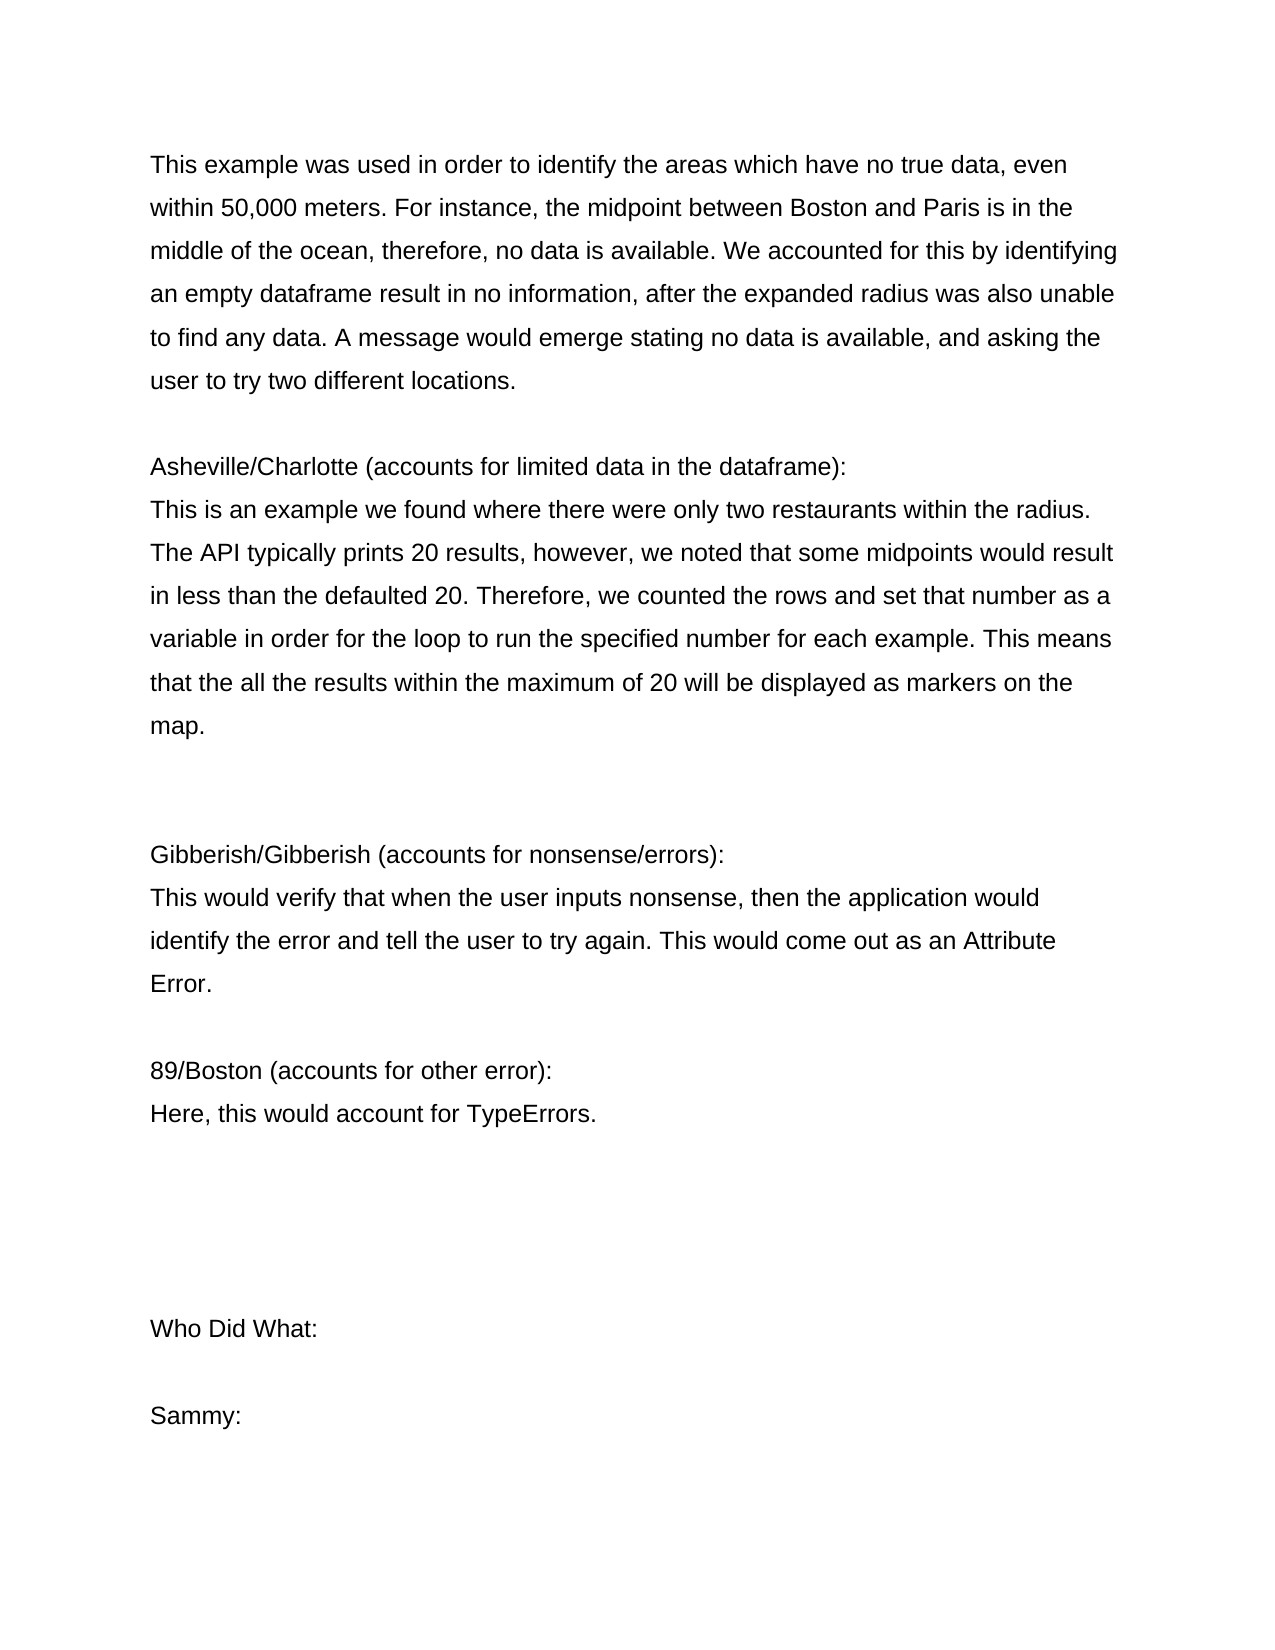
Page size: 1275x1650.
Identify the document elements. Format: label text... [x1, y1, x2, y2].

text Asheville/Charlotte (accounts for limited data in the dataframe): [150, 452, 1125, 481]
text Who Did What: [150, 1314, 1125, 1343]
text Here, this would account for TypeErrors. [150, 1099, 1125, 1127]
text 89/Boston (accounts for other error): [150, 1056, 1125, 1084]
text This is an example we found where there were only two restaurants within the radius. The API typically prints 20 results, however, we noted that some midpoints would result in less than the defaulted 20. Therefore, we counted the rows and set that number as a variable in order for the loop to run the specified number for each example. This means that the all the results within the maximum of 20 will be displayed as markers on the map. [150, 495, 1125, 739]
text Sammy: [150, 1401, 1125, 1429]
text Gibberish/Gibberish (accounts for nonsense/errors): [150, 840, 1125, 869]
text This example was used in order to identify the areas which have no true data, even within 50,000 meters. For instance, the midpoint between Boston and Paris is in the middle of the ocean, therefore, no data is available. We accounted for this by identifying an empty dataframe result in no information, after the expanded radius was also unable to find any data. A message would emerge stating no data is available, and asking the user to try two different locations. [150, 150, 1125, 394]
text This would verify that when the user inputs nonsense, then the application would identify the error and tell the user to try again. This would come out as an Attribute Error. [150, 883, 1125, 998]
